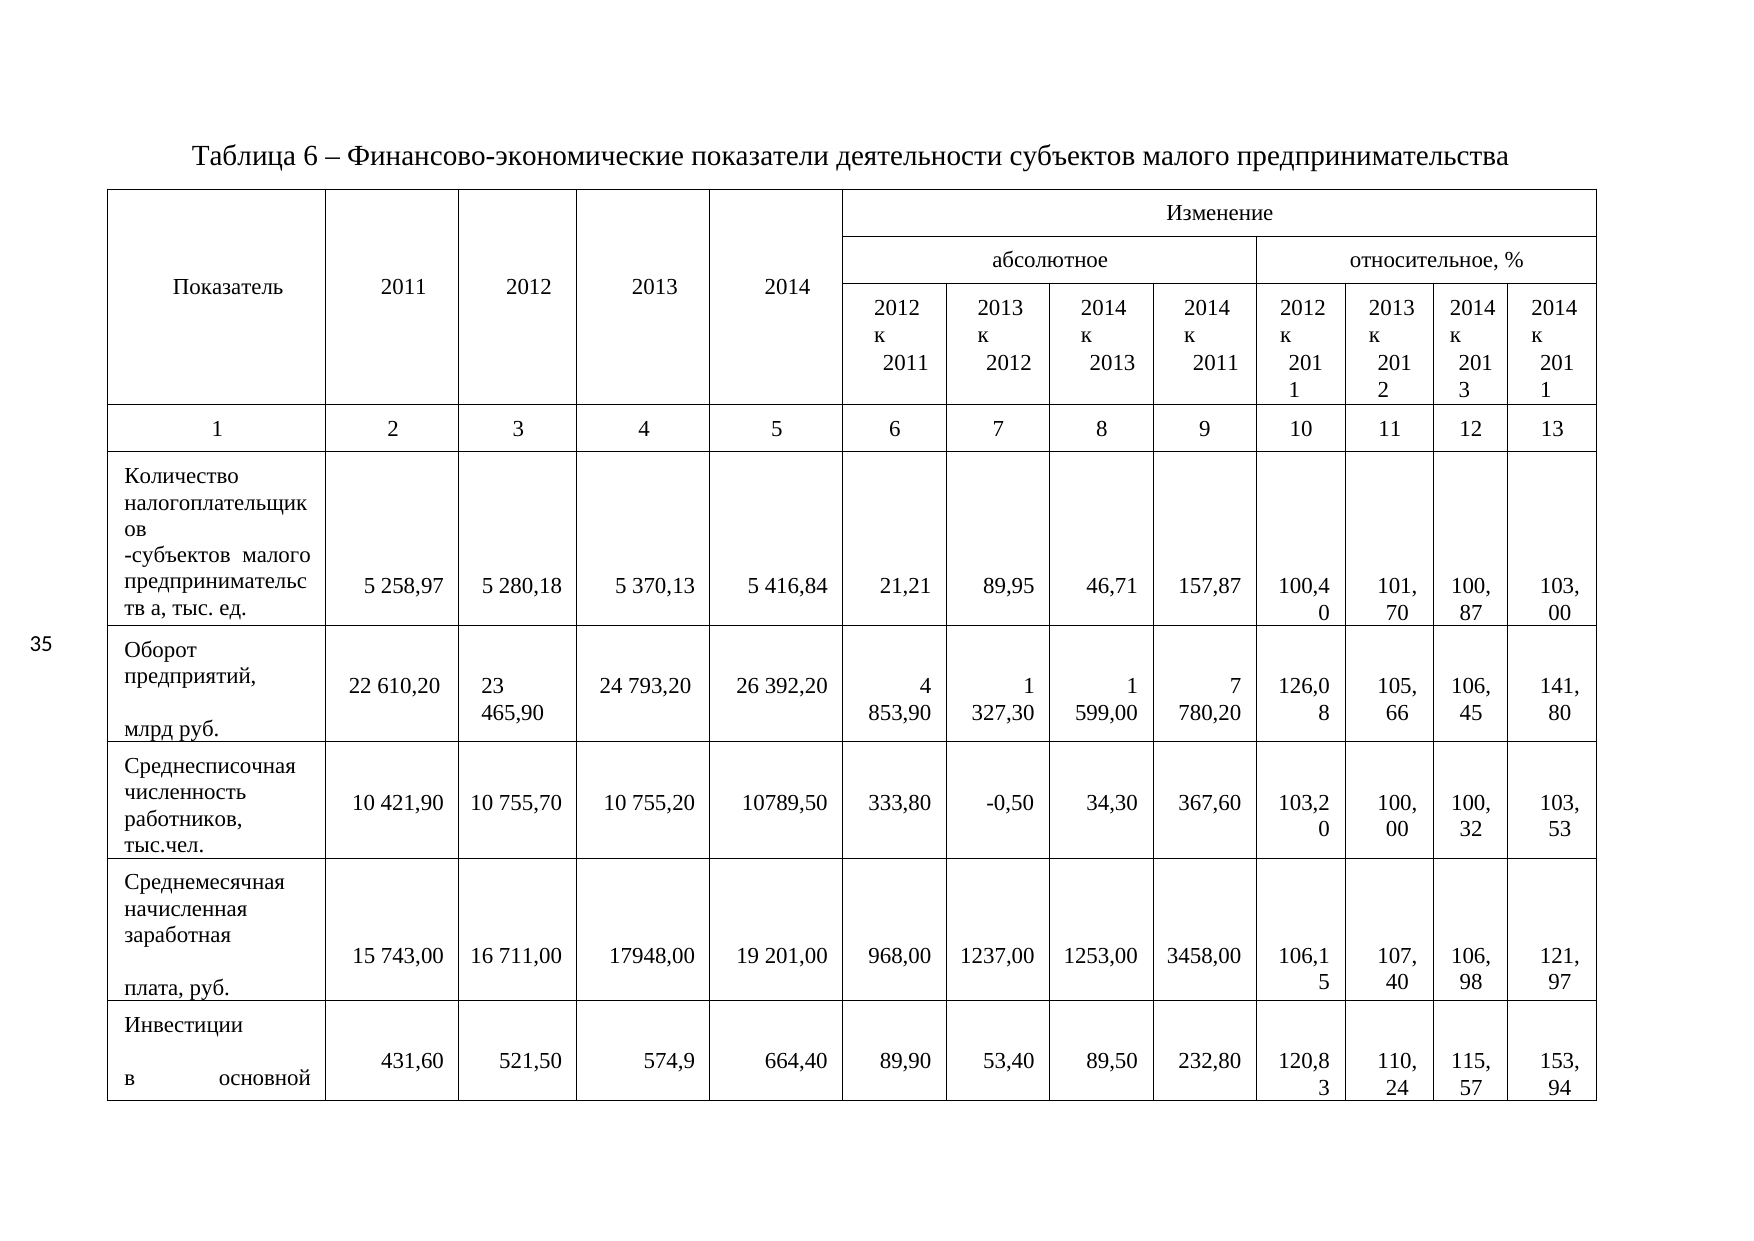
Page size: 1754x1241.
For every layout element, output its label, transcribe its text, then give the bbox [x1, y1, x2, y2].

table_header 2011 [326, 190, 458, 404]
table_cell 89,90 [843, 1001, 946, 1100]
table_cell Оборот предприятий, млрд руб. [108, 626, 325, 741]
table_cell 574,9 [577, 1001, 709, 1100]
table_cell 121,97 [1508, 859, 1596, 1000]
table_cell 126,08 [1257, 626, 1345, 741]
table_cell 16 711,00 [459, 859, 576, 1000]
table_cell 105,66 [1346, 626, 1433, 741]
table_cell 107,40 [1346, 859, 1433, 1000]
table_cell 6 [843, 405, 946, 451]
table_cell 5 258,97 [326, 452, 458, 625]
table_cell -0,50 [947, 742, 1049, 857]
table_cell 4 853,90 [843, 626, 946, 741]
table_cell 5 370,13 [577, 452, 709, 625]
table_cell 3 [459, 405, 576, 451]
table_cell 23 465,90 [459, 626, 576, 741]
table_header 2014 [710, 190, 842, 404]
table_cell 53,40 [947, 1001, 1049, 1100]
table_cell 431,60 [326, 1001, 458, 1100]
table_cell 157,87 [1154, 452, 1256, 625]
table_cell Среднесписочная численность работников, тыс.чел. [108, 742, 325, 857]
table_cell 100,40 [1257, 452, 1345, 625]
table_header 2012 [459, 190, 576, 404]
table_cell 10 421,90 [326, 742, 458, 857]
table_cell 8 [1050, 405, 1153, 451]
table_header Показатель [108, 190, 325, 404]
table_cell 968,00 [843, 859, 946, 1000]
table_cell 2013 к 2012 [947, 284, 1049, 404]
table_cell 13 [1508, 405, 1596, 451]
table_cell 106,15 [1257, 859, 1345, 1000]
table_cell 2014 к 2013 [1050, 284, 1153, 404]
table_cell 15 743,00 [326, 859, 458, 1000]
table_cell 141,80 [1508, 626, 1596, 741]
text Таблица 6 – Финансово-экономические показатели деятельности субъектов малого предпринимательства [192, 138, 1606, 171]
table_cell 2013 к 2012 [1346, 284, 1433, 404]
table_cell 10 755,20 [577, 742, 709, 857]
table_cell 5 [710, 405, 842, 451]
table_cell 4 [577, 405, 709, 451]
table_cell 34,30 [1050, 742, 1153, 857]
table_cell 1 599,00 [1050, 626, 1153, 741]
table_cell 110,24 [1346, 1001, 1433, 1100]
table_cell 24 793,20 [577, 626, 709, 741]
table_cell 106,98 [1434, 859, 1507, 1000]
table_header Изменение [843, 190, 1596, 236]
table_cell 17948,00 [577, 859, 709, 1000]
table_cell 103,00 [1508, 452, 1596, 625]
table_cell 2012 к 2011 [1257, 284, 1345, 404]
table_cell 89,95 [947, 452, 1049, 625]
table_cell 1 327,30 [947, 626, 1049, 741]
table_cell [108, 1001, 325, 1100]
table_cell 120,83 [1257, 1001, 1345, 1100]
table_cell 46,71 [1050, 452, 1153, 625]
table_cell 1237,00 [947, 859, 1049, 1000]
table_cell 22 610,20 [326, 626, 458, 741]
table_cell 100,87 [1434, 452, 1507, 625]
table_cell 7 [947, 405, 1049, 451]
table_cell абсолютное [843, 237, 1256, 283]
table_cell 101,70 [1346, 452, 1433, 625]
table_cell 10 [1257, 405, 1345, 451]
table_cell 10 755,70 [459, 742, 576, 857]
table_cell 106,45 [1434, 626, 1507, 741]
table_cell 2014 к 2011 [1154, 284, 1256, 404]
table_cell 5 416,84 [710, 452, 842, 625]
table_cell 103,53 [1508, 742, 1596, 857]
table_cell 367,60 [1154, 742, 1256, 857]
table_cell 100,32 [1434, 742, 1507, 857]
table_cell 7 780,20 [1154, 626, 1256, 741]
table_cell относительное, % [1257, 237, 1596, 283]
table_cell 103,20 [1257, 742, 1345, 857]
table_cell 2012 к 2011 [843, 284, 946, 404]
table_cell 89,50 [1050, 1001, 1153, 1100]
table_cell 115,57 [1434, 1001, 1507, 1100]
table_cell 26 392,20 [710, 626, 842, 741]
table_cell 2014 к 2013 [1434, 284, 1507, 404]
table_cell 3458,00 [1154, 859, 1256, 1000]
table_cell 12 [1434, 405, 1507, 451]
table_cell 21,21 [843, 452, 946, 625]
table_cell 9 [1154, 405, 1256, 451]
table_cell 2014 к 2011 [1508, 284, 1596, 404]
table_cell 10789,50 [710, 742, 842, 857]
table_cell 1 [108, 405, 325, 451]
table_cell 19 201,00 [710, 859, 842, 1000]
table_header 2013 [577, 190, 709, 404]
table_cell 100,00 [1346, 742, 1433, 857]
table_cell Среднемесячная начисленная заработная плата, руб. [108, 859, 325, 1000]
table_cell 664,40 [710, 1001, 842, 1100]
table_cell 2 [326, 405, 458, 451]
table_cell 333,80 [843, 742, 946, 857]
table_cell 232,80 [1154, 1001, 1256, 1100]
table_cell Количество налогоплательщиков -субъектов малого предпринимательств а, тыс. ед. [108, 452, 325, 625]
table_cell 153,94 [1508, 1001, 1596, 1100]
table_cell 11 [1346, 405, 1433, 451]
table_cell 521,50 [459, 1001, 576, 1100]
table_cell 5 280,18 [459, 452, 576, 625]
table_cell 1253,00 [1050, 859, 1153, 1000]
